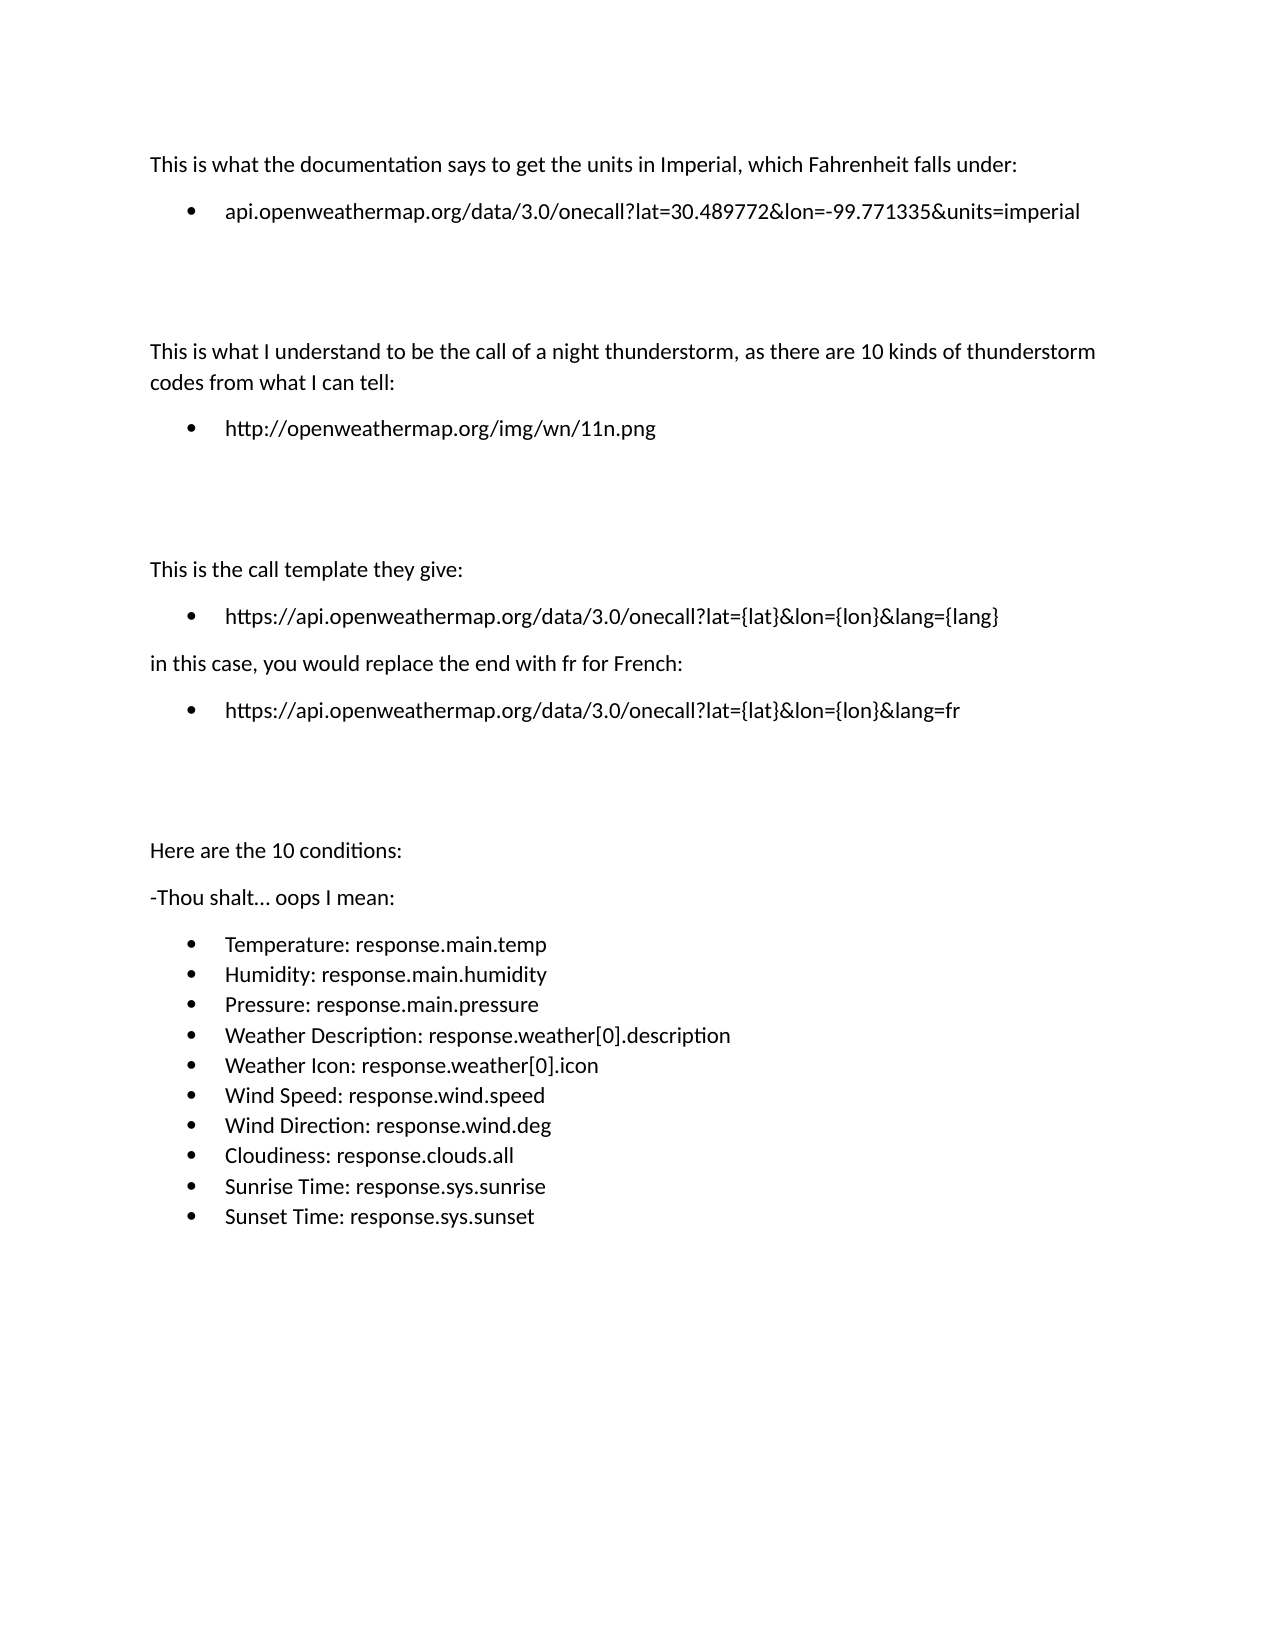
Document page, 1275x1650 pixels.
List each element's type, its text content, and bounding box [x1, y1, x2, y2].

list Cloudiness: response.clouds.all [187, 1142, 1125, 1170]
list Humidity: response.main.humidity [187, 960, 1125, 988]
list Wind Direction: response.wind.deg [187, 1111, 1125, 1139]
list Sunrise Time: response.sys.sunrise [187, 1172, 1125, 1200]
list Wind Speed: response.wind.speed [187, 1081, 1125, 1109]
text Here are the 10 conditions: [150, 836, 1125, 864]
list https://api.openweathermap.org/data/3.0/onecall?lat={lat}&lon={lon}&lang={lang} [187, 602, 1125, 630]
list https://api.openweathermap.org/data/3.0/onecall?lat={lat}&lon={lon}&lang=fr [187, 696, 1125, 724]
text -Thou shalt… oops I mean: [150, 883, 1125, 911]
list Weather Description: response.weather[0].description [187, 1021, 1125, 1049]
text in this case, you would replace the end with fr for French: [150, 649, 1125, 677]
list Weather Icon: response.weather[0].icon [187, 1051, 1125, 1079]
list http://openweathermap.org/img/wn/11n.png [187, 414, 1125, 443]
text This is what I understand to be the call of a night thunderstorm, as there are 10 kinds of thunderstorm codes from what I can tell: [150, 337, 1125, 396]
list Temperature: response.main.temp [187, 930, 1125, 958]
text This is the call template they give: [150, 555, 1125, 583]
list Pressure: response.main.pressure [187, 991, 1125, 1019]
list api.openweathermap.org/data/3.0/onecall?lat=30.489772&lon=-99.771335&units=imperial [187, 197, 1125, 225]
list Sunset Time: response.sys.sunset [187, 1202, 1125, 1230]
text This is what the documentation says to get the units in Imperial, which Fahrenheit falls under: [150, 150, 1125, 178]
